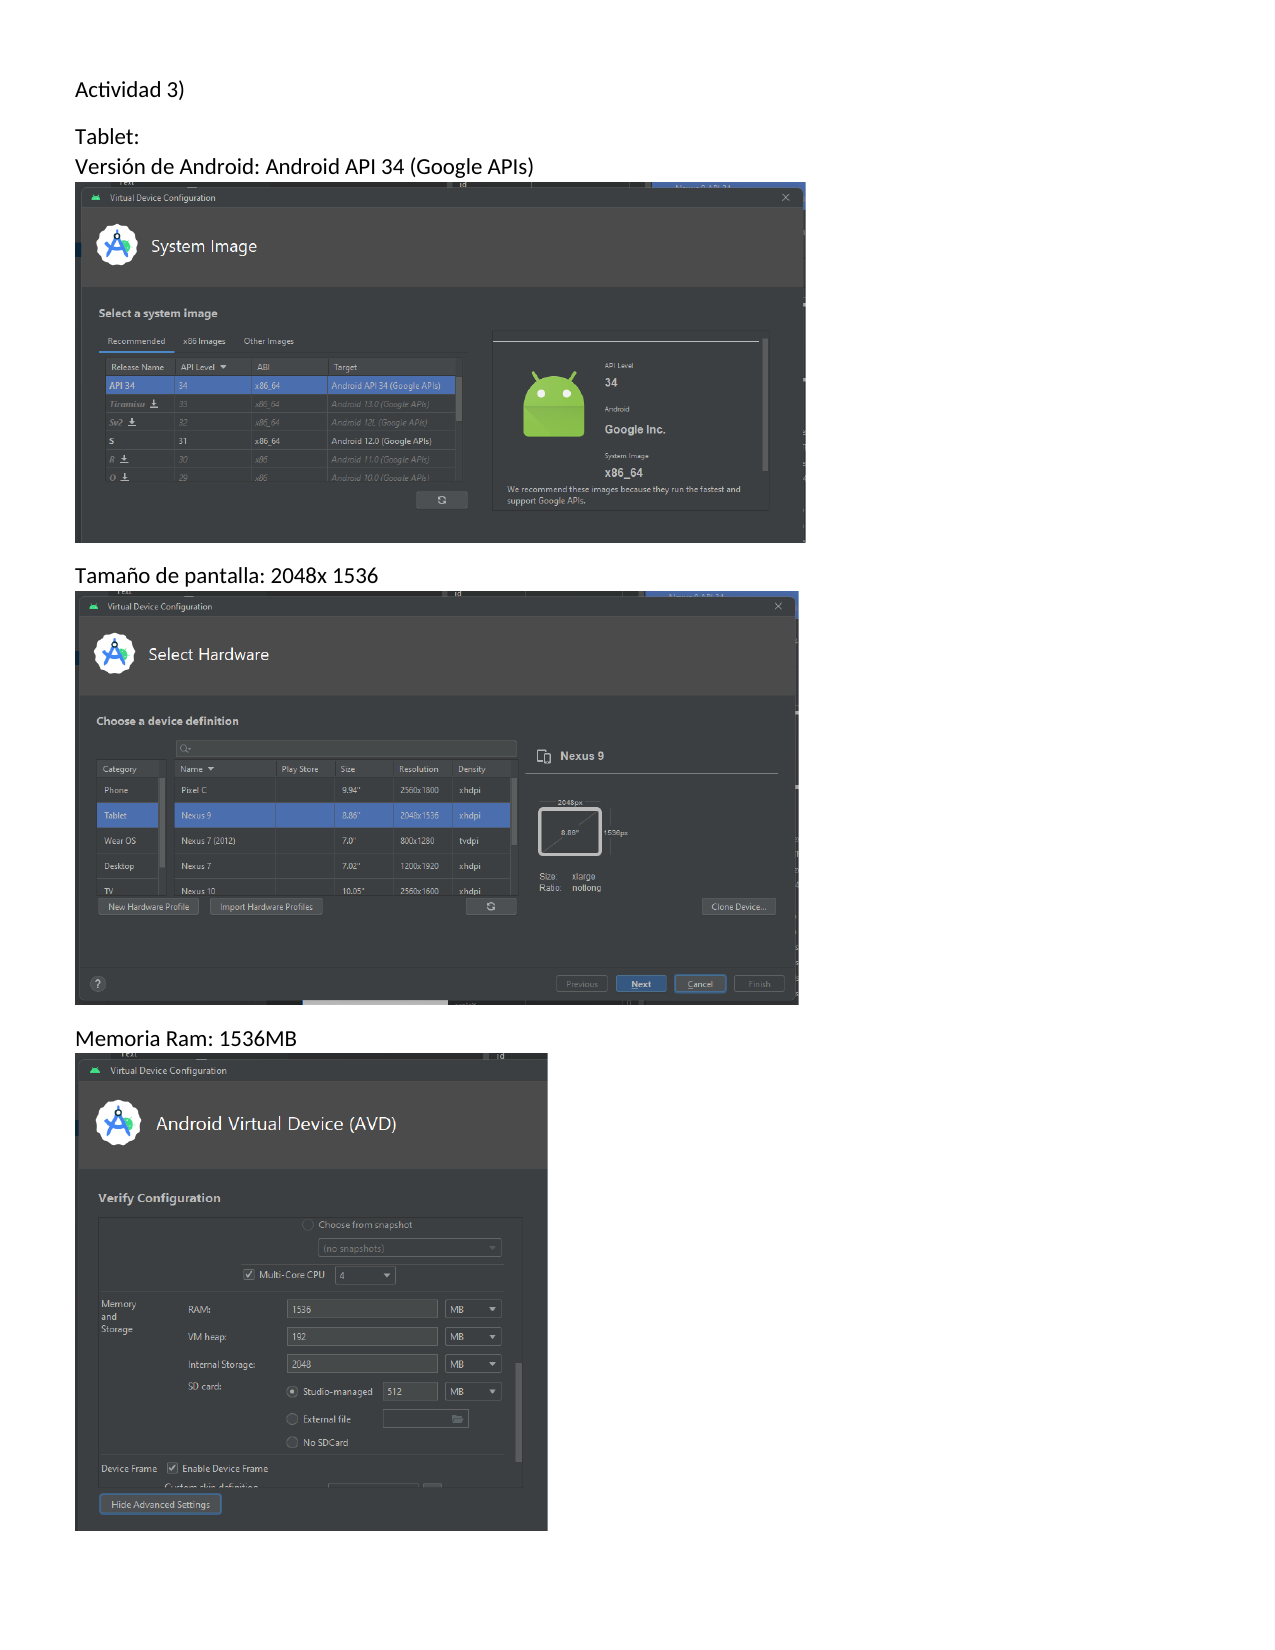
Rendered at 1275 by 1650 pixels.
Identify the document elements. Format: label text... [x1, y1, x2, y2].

picture [75, 591, 799, 1005]
text Tamaño de pantalla: 2048x 1536 [75, 561, 1200, 589]
text Actividad 3) [75, 75, 1200, 103]
text Versión de Android: Android API 34 (Google APIs) [75, 152, 1200, 180]
text Memoria Ram: 1536MB [75, 1024, 1200, 1052]
picture [75, 1053, 548, 1531]
text Tablet: [75, 122, 1200, 150]
picture [75, 182, 806, 543]
